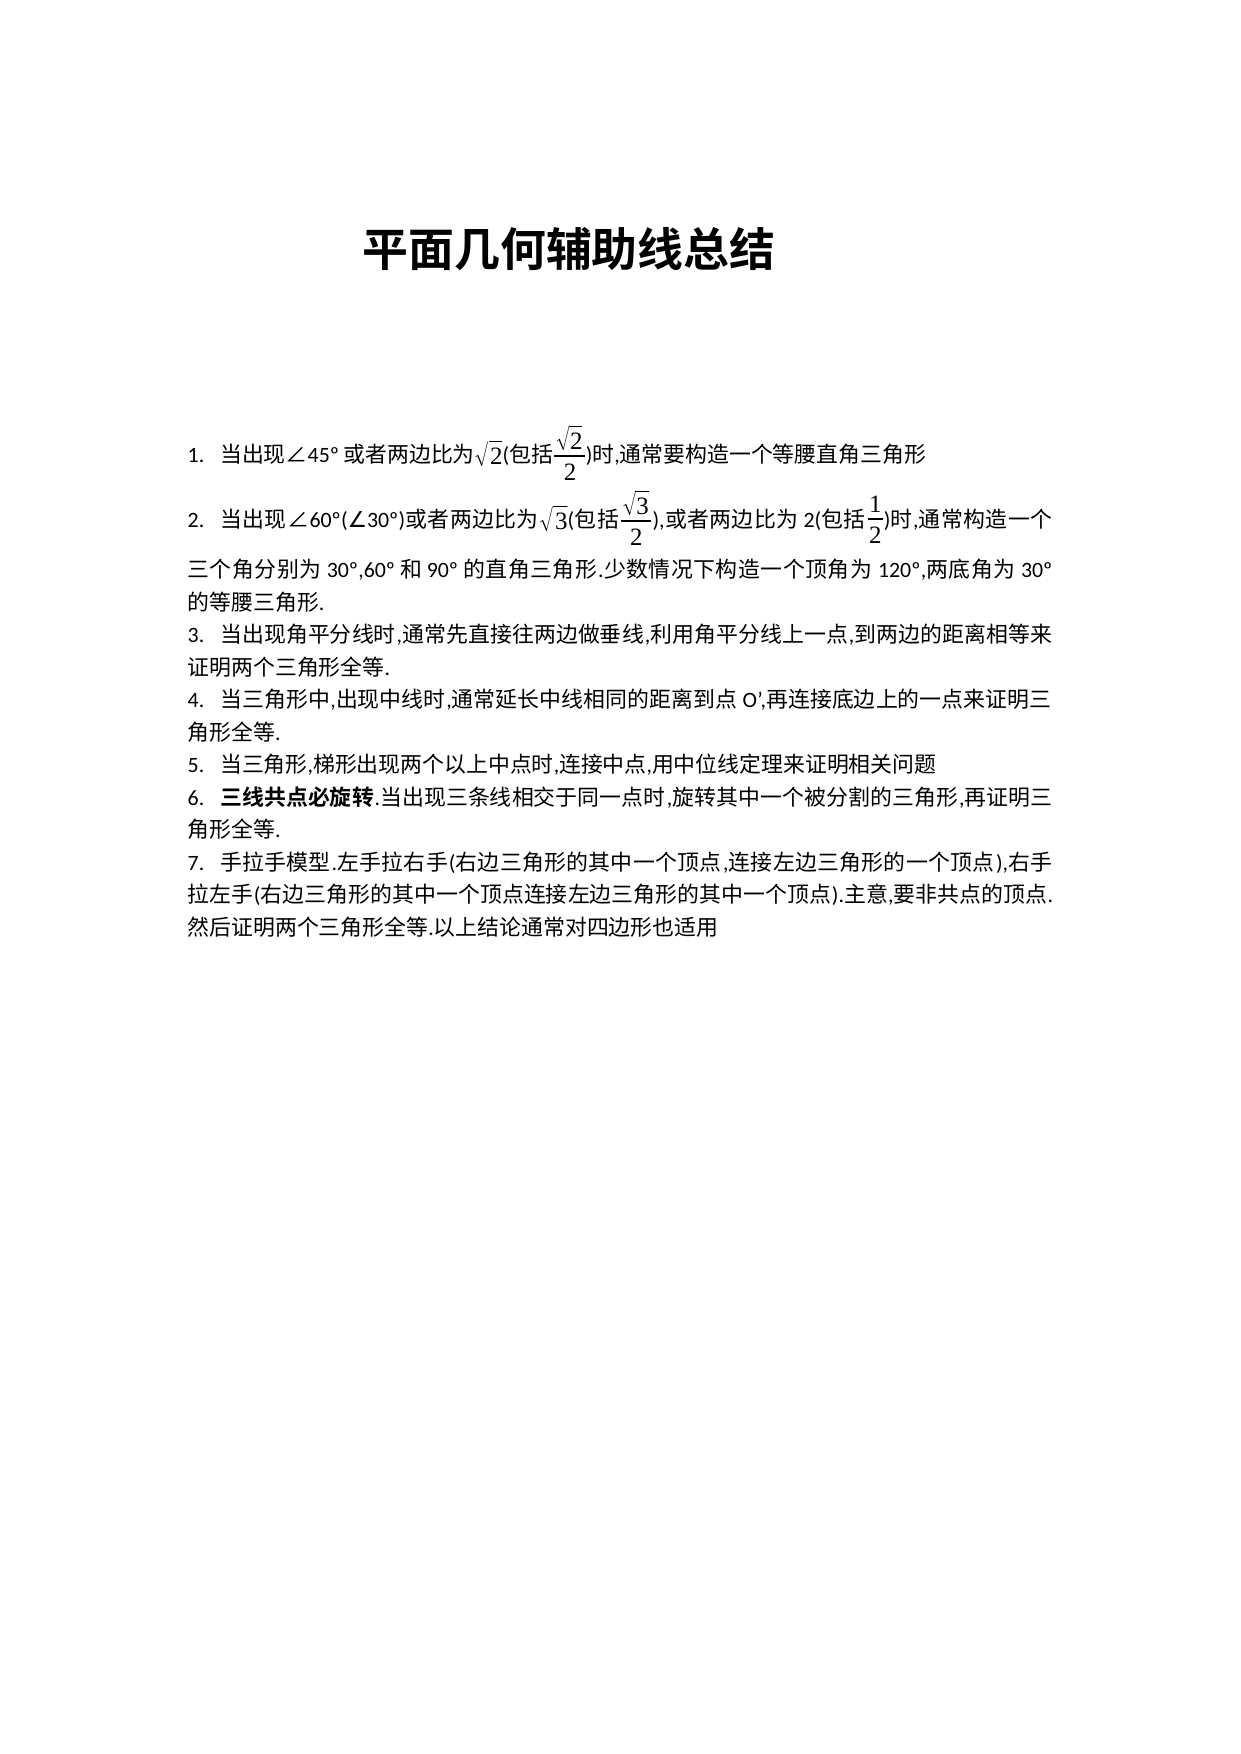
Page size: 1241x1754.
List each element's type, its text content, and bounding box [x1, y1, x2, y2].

list 当出现角平分线时,通常先直接往两边做垂线,利用角平分线上一点,到两边的距离相等来证明两个三角形全等. [187, 617, 1053, 682]
list 当出现∠45º或者两边比为(包括)时,通常要构造一个等腰直角三角形 [187, 422, 1053, 487]
subtitle 平面几何辅助线总结 [319, 197, 1053, 295]
list 当出现∠60º(∠30º)或者两边比为(包括),或者两边比为2(包括)时,通常构造一个三个角分别为30º,60º和90º的直角三角形.少数情况下构造一个顶角为120º,两底角为30º的等腰三角形. [187, 487, 1053, 617]
list 手拉手模型.左手拉右手(右边三角形的其中一个顶点,连接左边三角形的一个顶点),右手拉左手(右边三角形的其中一个顶点连接左边三角形的其中一个顶点).主意,要非共点的顶点.然后证明两个三角形全等.以上结论通常对四边形也适用 [187, 844, 1053, 942]
list 当三角形中,出现中线时,通常延长中线相同的距离到点O’,再连接底边上的一点来证明三角形全等. [187, 682, 1053, 747]
list 三线共点必旋转.当出现三条线相交于同一点时,旋转其中一个被分割的三角形,再证明三角形全等. [187, 779, 1053, 844]
list 当三角形,梯形出现两个以上中点时,连接中点,用中位线定理来证明相关问题 [187, 747, 1053, 779]
